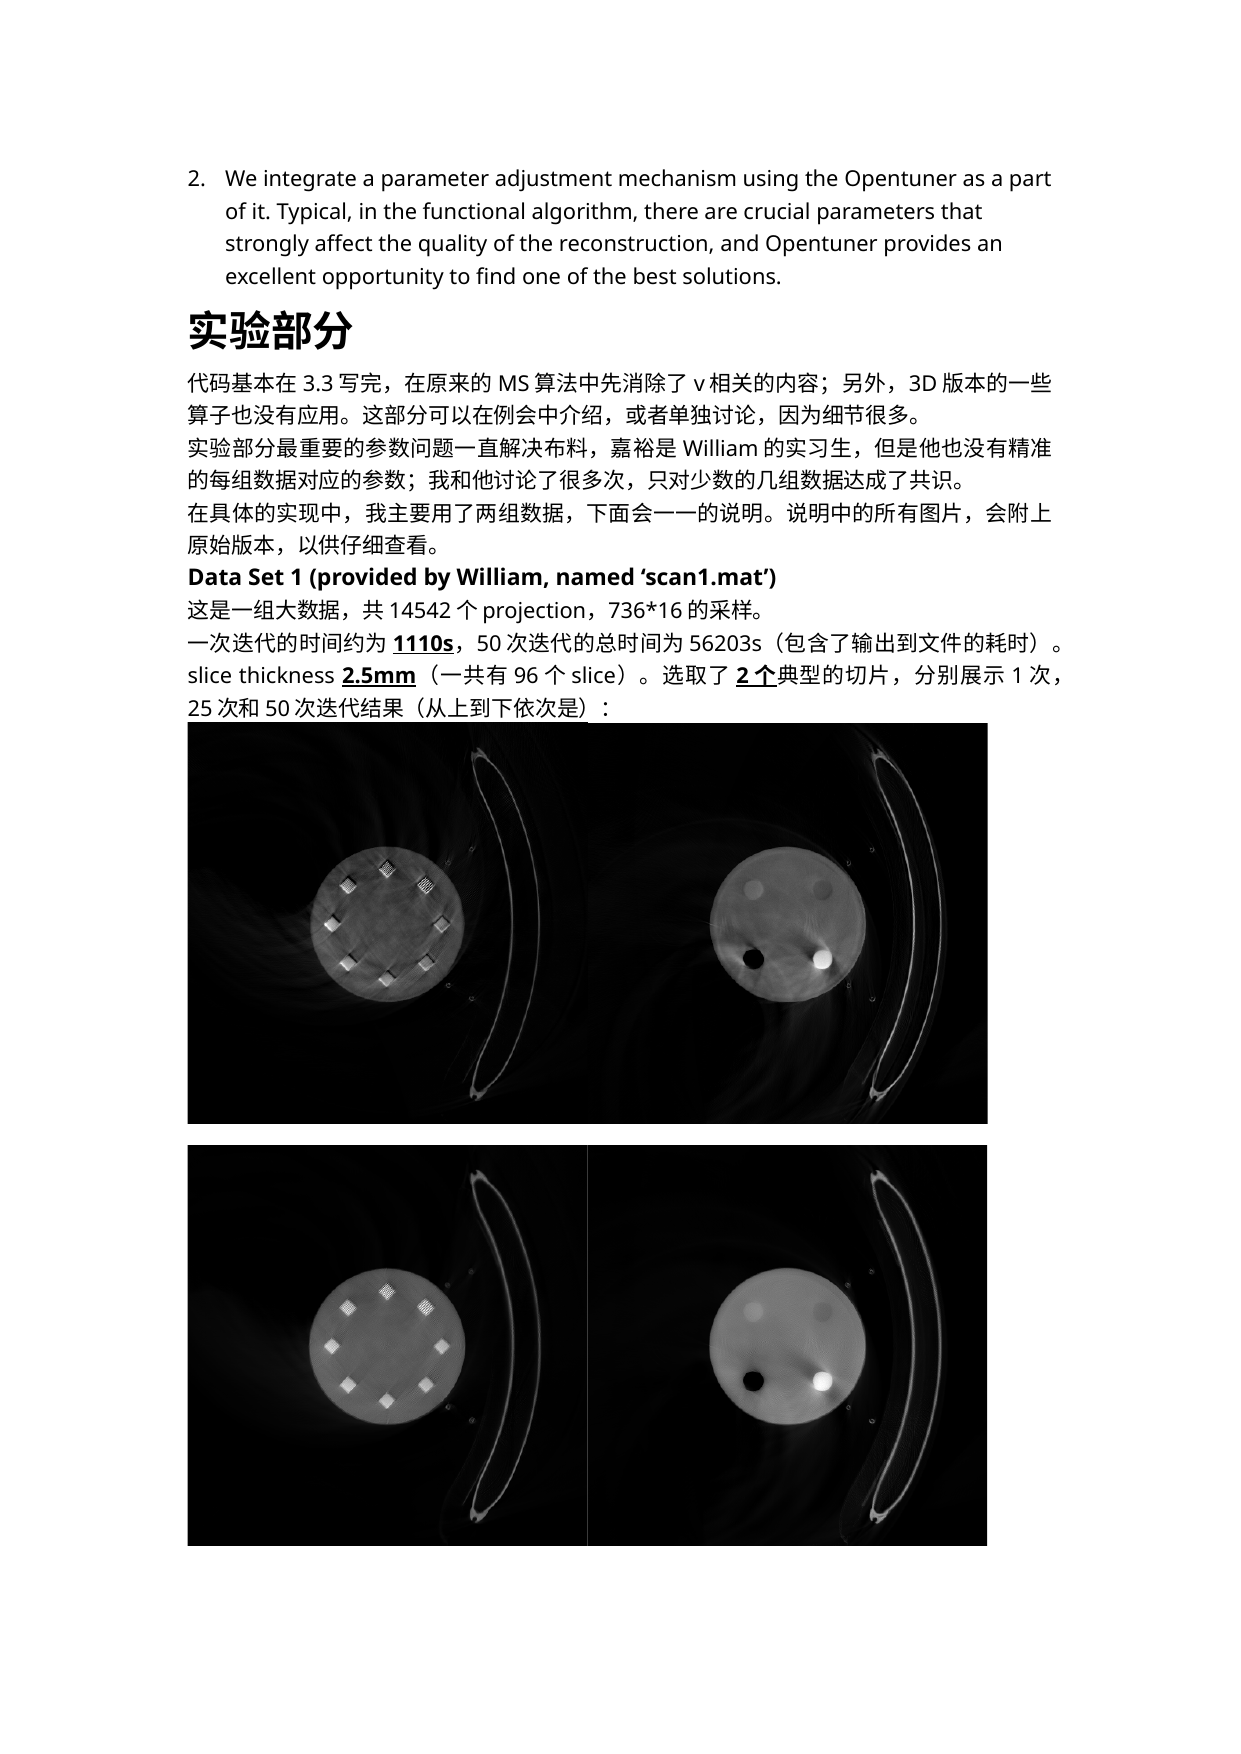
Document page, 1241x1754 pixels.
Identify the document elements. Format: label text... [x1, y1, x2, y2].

text 这是一组大数据，共14542个projection，736*16的采样。 [187, 593, 1053, 625]
text 代码基本在3.3写完，在原来的MS算法中先消除了v相关的内容；另外，3D版本的一些算子也没有应用。这部分可以在例会中介绍，或者单独讨论，因为细节很多。 [187, 365, 1053, 430]
subtitle 实验部分 [187, 296, 1053, 361]
text 实验部分最重要的参数问题一直解决布料，嘉裕是William的实习生，但是他也没有精准的每组数据对应的参数；我和他讨论了很多次，只对少数的几组数据达成了共识。 [187, 430, 1053, 495]
picture [187, 1145, 988, 1546]
text 在具体的实现中，我主要用了两组数据，下面会一一的说明。说明中的所有图片，会附上原始版本，以供仔细查看。 [187, 495, 1053, 560]
text Data Set 1 (provided by William, named ‘scan1.mat’) [187, 560, 1053, 593]
text 一次迭代的时间约为1110s，50次迭代的总时间为56203s（包含了输出到文件的耗时）。slice thickness 2.5mm（一共有96个slice）。选取了2个典型的切片，分别展示1次，25次和50次迭代结果（从上到下依次是）： [187, 625, 1053, 723]
list We integrate a parameter adjustment mechanism using the Opentuner as a part of it. Typical, in the functional algorithm, there are crucial parameters that strongly affect the quality of the reconstruction, and Opentuner provides an excellent opportunity to find one of the best solutions. [187, 162, 1053, 292]
picture [187, 722, 988, 1124]
